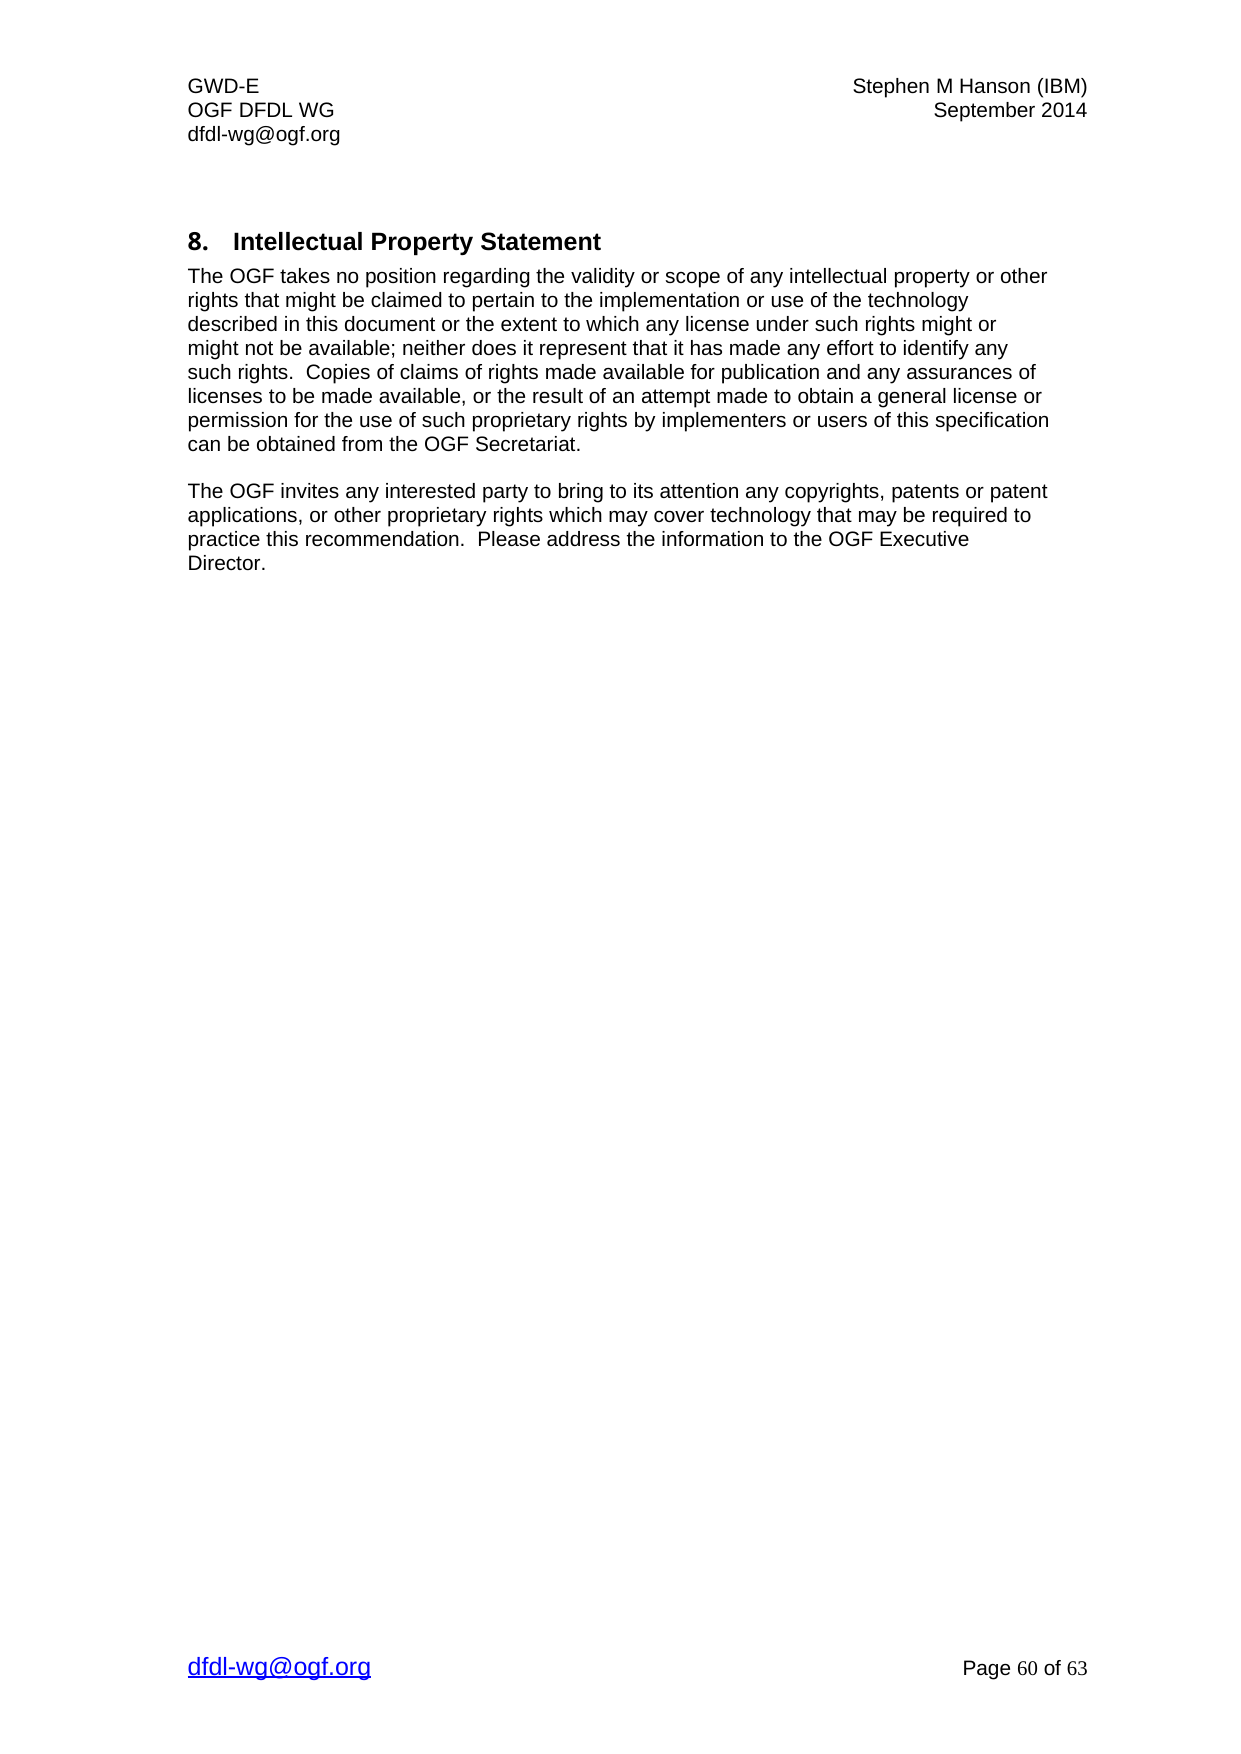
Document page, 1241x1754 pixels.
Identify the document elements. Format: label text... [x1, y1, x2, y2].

subtitle Intellectual Property Statement [187, 223, 1053, 257]
text The OGF invites any interested party to bring to its attention any copyrights, patents or patent applications, or other proprietary rights which may cover technology that may be required to practice this recommendation. Please address the information to the OGF Executive Director. [187, 479, 1053, 575]
text The OGF takes no position regarding the validity or scope of any intellectual property or other rights that might be claimed to pertain to the implementation or use of the technology described in this document or the extent to which any license under such rights might or might not be available; neither does it represent that it has made any effort to identify any such rights. Copies of claims of rights made available for publication and any assurances of licenses to be made available, or the result of an attempt made to obtain a general license or permission for the use of such proprietary rights by implementers or users of this specification can be obtained from the OGF Secretariat. [187, 264, 1053, 455]
